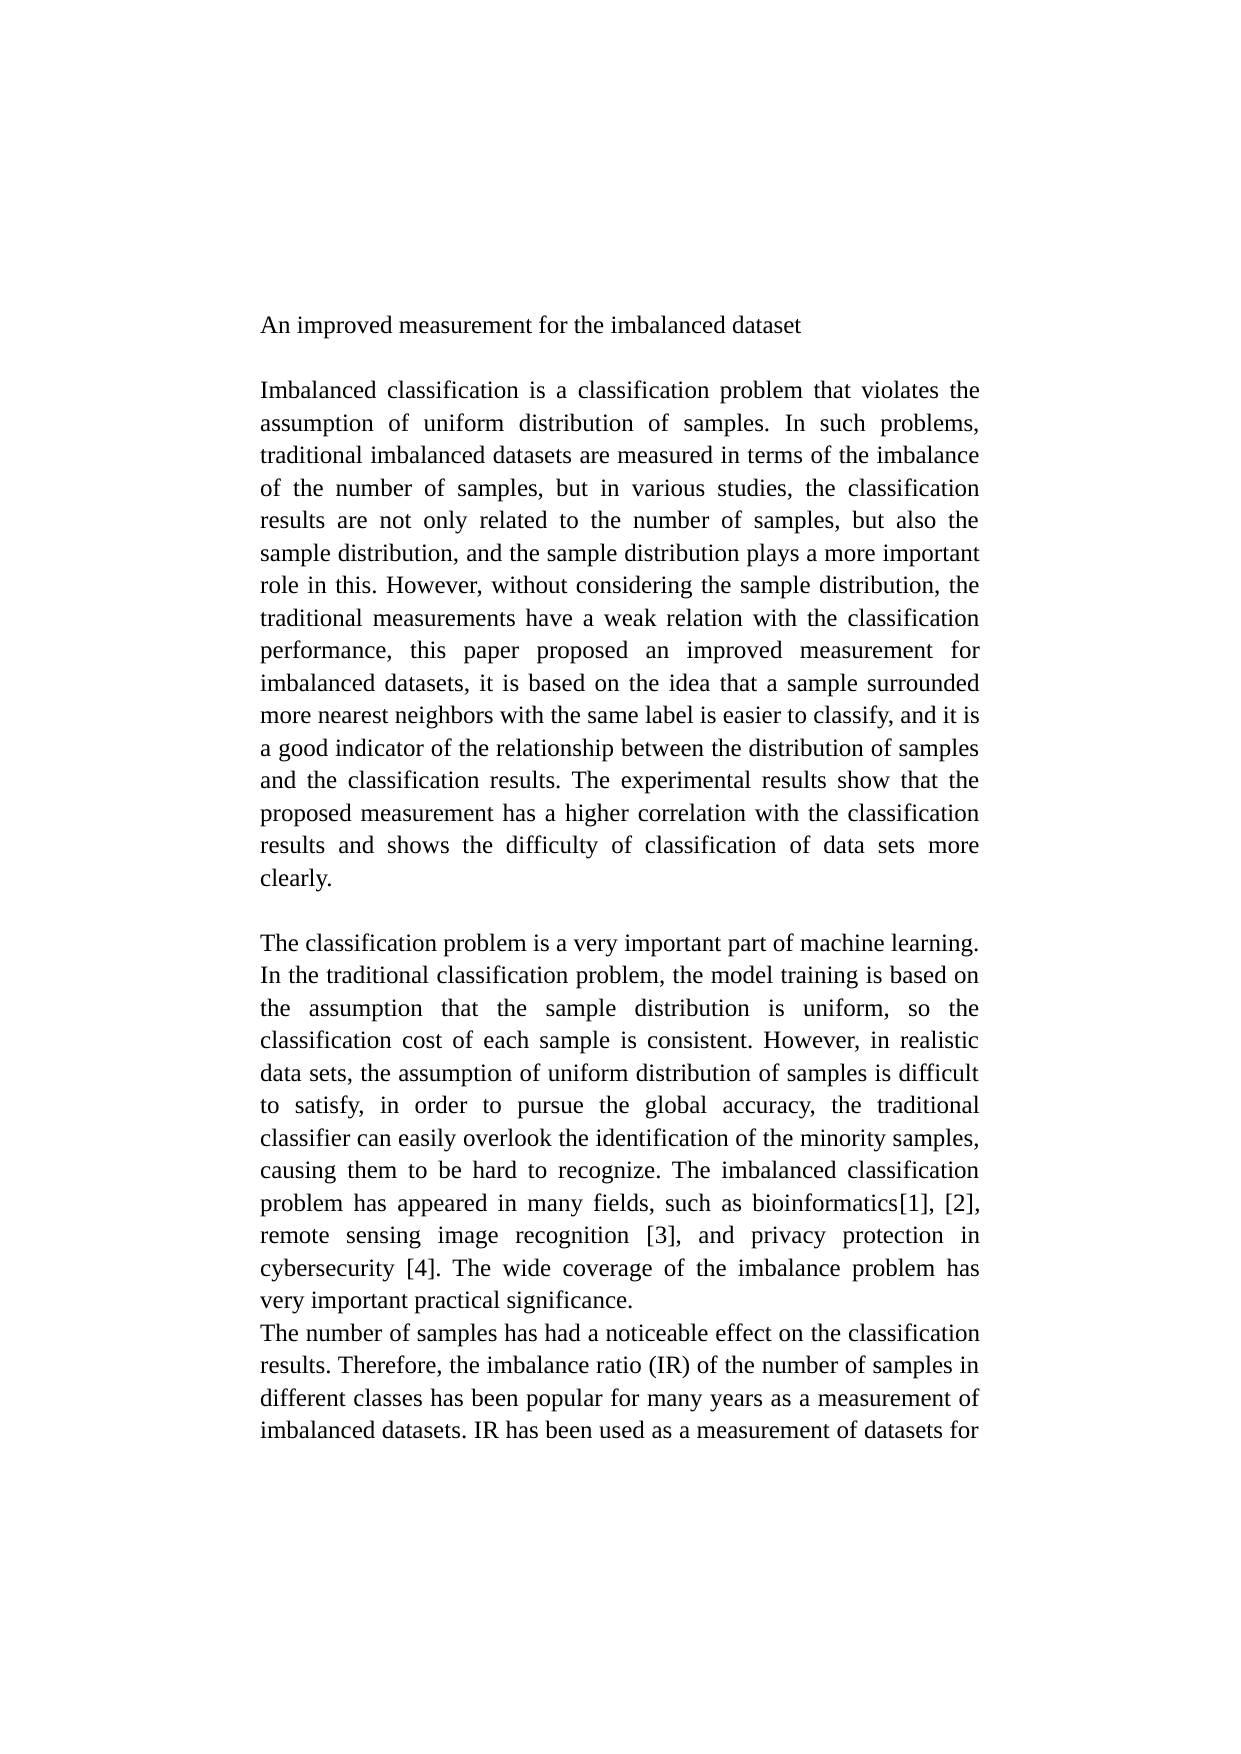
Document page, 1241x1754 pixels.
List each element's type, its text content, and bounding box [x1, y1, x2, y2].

text Imbalanced classification is a classification problem that violates the assumption of uniform distribution of samples. In such problems, traditional imbalanced datasets are measured in terms of the imbalance of the number of samples, but in various studies, the classification results are not only related to the number of samples, but also the sample distribution, and the sample distribution plays a more important role in this. However, without considering the sample distribution, the traditional measurements have a weak relation with the classification performance, this paper proposed an improved measurement for imbalanced datasets, it is based on the idea that a sample surrounded more nearest neighbors with the same label is easier to classify, and it is a good indicator of the relationship between the distribution of samples and the classification results. The experimental results show that the proposed measurement has a higher correlation with the classification results and shows the difficulty of classification of data sets more clearly. [260, 373, 980, 893]
text The classification problem is a very important part of machine learning. In the traditional classification problem, the model training is based on the assumption that the sample distribution is uniform, so the classification cost of each sample is consistent. However, in realistic data sets, the assumption of uniform distribution of samples is difficult to satisfy, in order to pursue the global accuracy, the traditional classifier can easily overlook the identification of the minority samples, causing them to be hard to recognize. The imbalanced classification problem has appeared in many fields, such as bioinformatics[1], [2], remote sensing image recognition [3], and privacy protection in cybersecurity [4]. The wide coverage of the imbalance problem has very important practical significance. [260, 926, 980, 1316]
text An improved measurement for the imbalanced dataset [260, 308, 980, 341]
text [260, 1316, 980, 1446]
